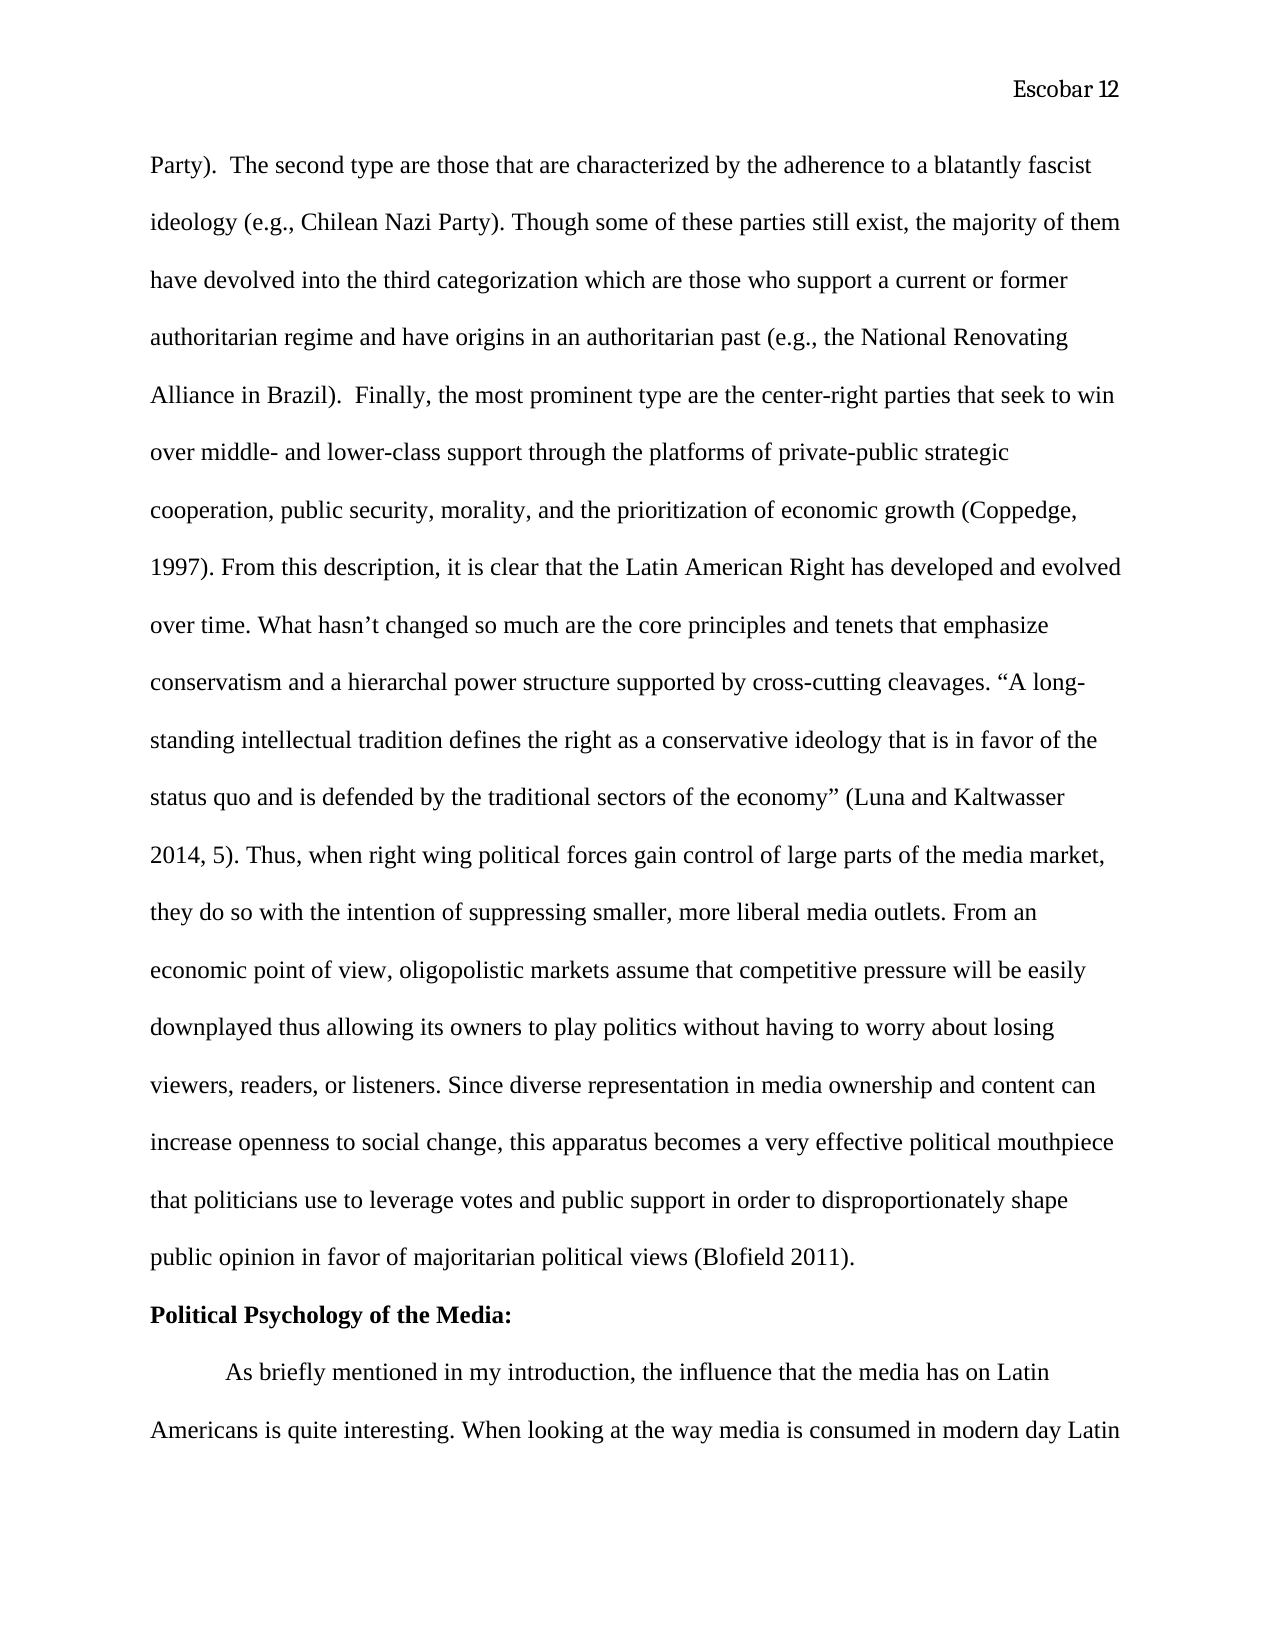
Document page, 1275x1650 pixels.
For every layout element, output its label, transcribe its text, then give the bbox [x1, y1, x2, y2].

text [150, 1357, 1125, 1444]
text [150, 150, 1125, 1271]
text Political Psychology of the Media: [150, 1300, 1125, 1329]
